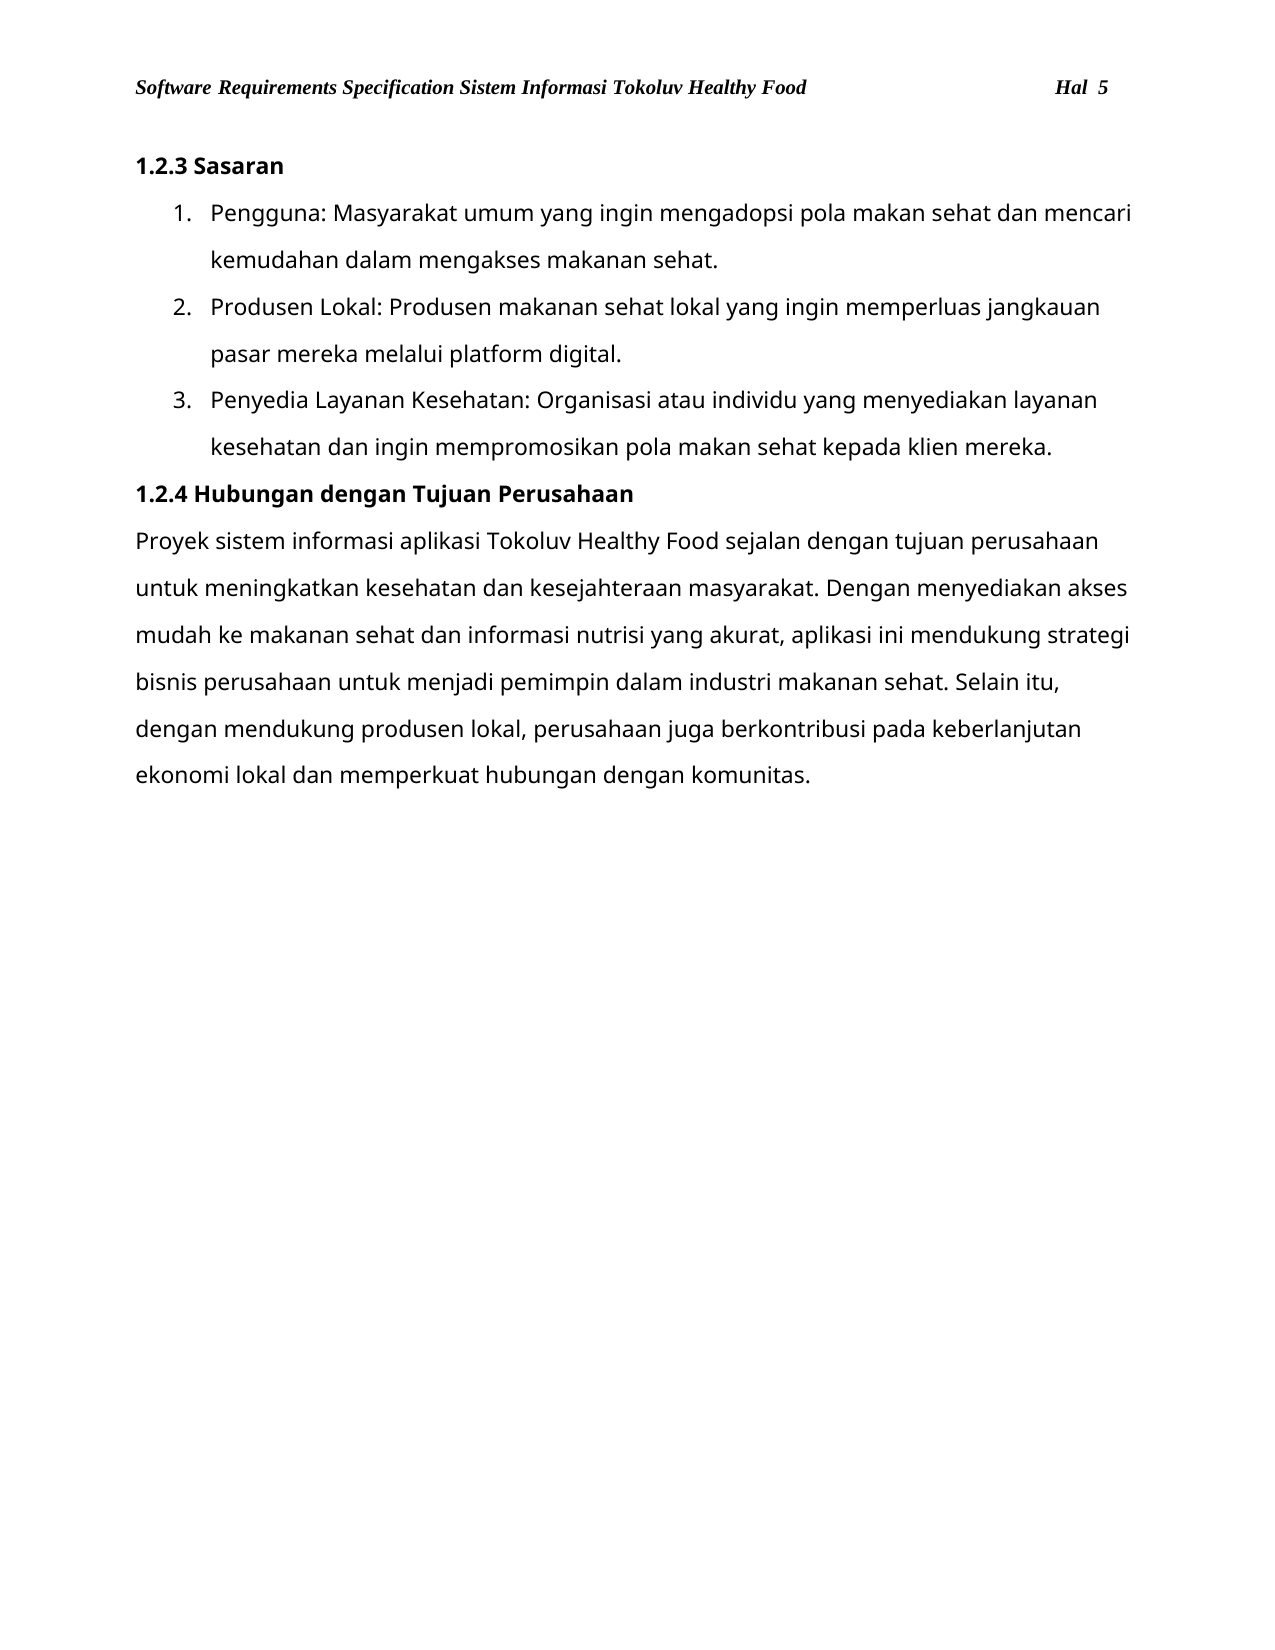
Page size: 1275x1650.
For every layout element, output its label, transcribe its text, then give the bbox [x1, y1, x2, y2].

subtitle Penyedia Layanan Kesehatan: Organisasi atau individu yang menyediakan layanan kesehatan dan ingin mempromosikan pola makan sehat kepada klien mereka. [173, 384, 1140, 462]
subtitle Produsen Lokal: Produsen makanan sehat lokal yang ingin memperluas jangkauan pasar mereka melalui platform digital. [173, 291, 1140, 369]
subtitle 1.2.3 Sasaran [135, 150, 1140, 181]
subtitle Pengguna: Masyarakat umum yang ingin mengadopsi pola makan sehat dan mencari kemudahan dalam mengakses makanan sehat. [173, 197, 1140, 275]
subtitle 1.2.4 Hubungan dengan Tujuan Perusahaan [135, 478, 1140, 509]
subtitle Proyek sistem informasi aplikasi Tokoluv Healthy Food sejalan dengan tujuan perusahaan untuk meningkatkan kesehatan dan kesejahteraan masyarakat. Dengan menyediakan akses mudah ke makanan sehat dan informasi nutrisi yang akurat, aplikasi ini mendukung strategi bisnis perusahaan untuk menjadi pemimpin dalam industri makanan sehat. Selain itu, dengan mendukung produsen lokal, perusahaan juga berkontribusi pada keberlanjutan ekonomi lokal dan memperkuat hubungan dengan komunitas. [135, 525, 1140, 791]
